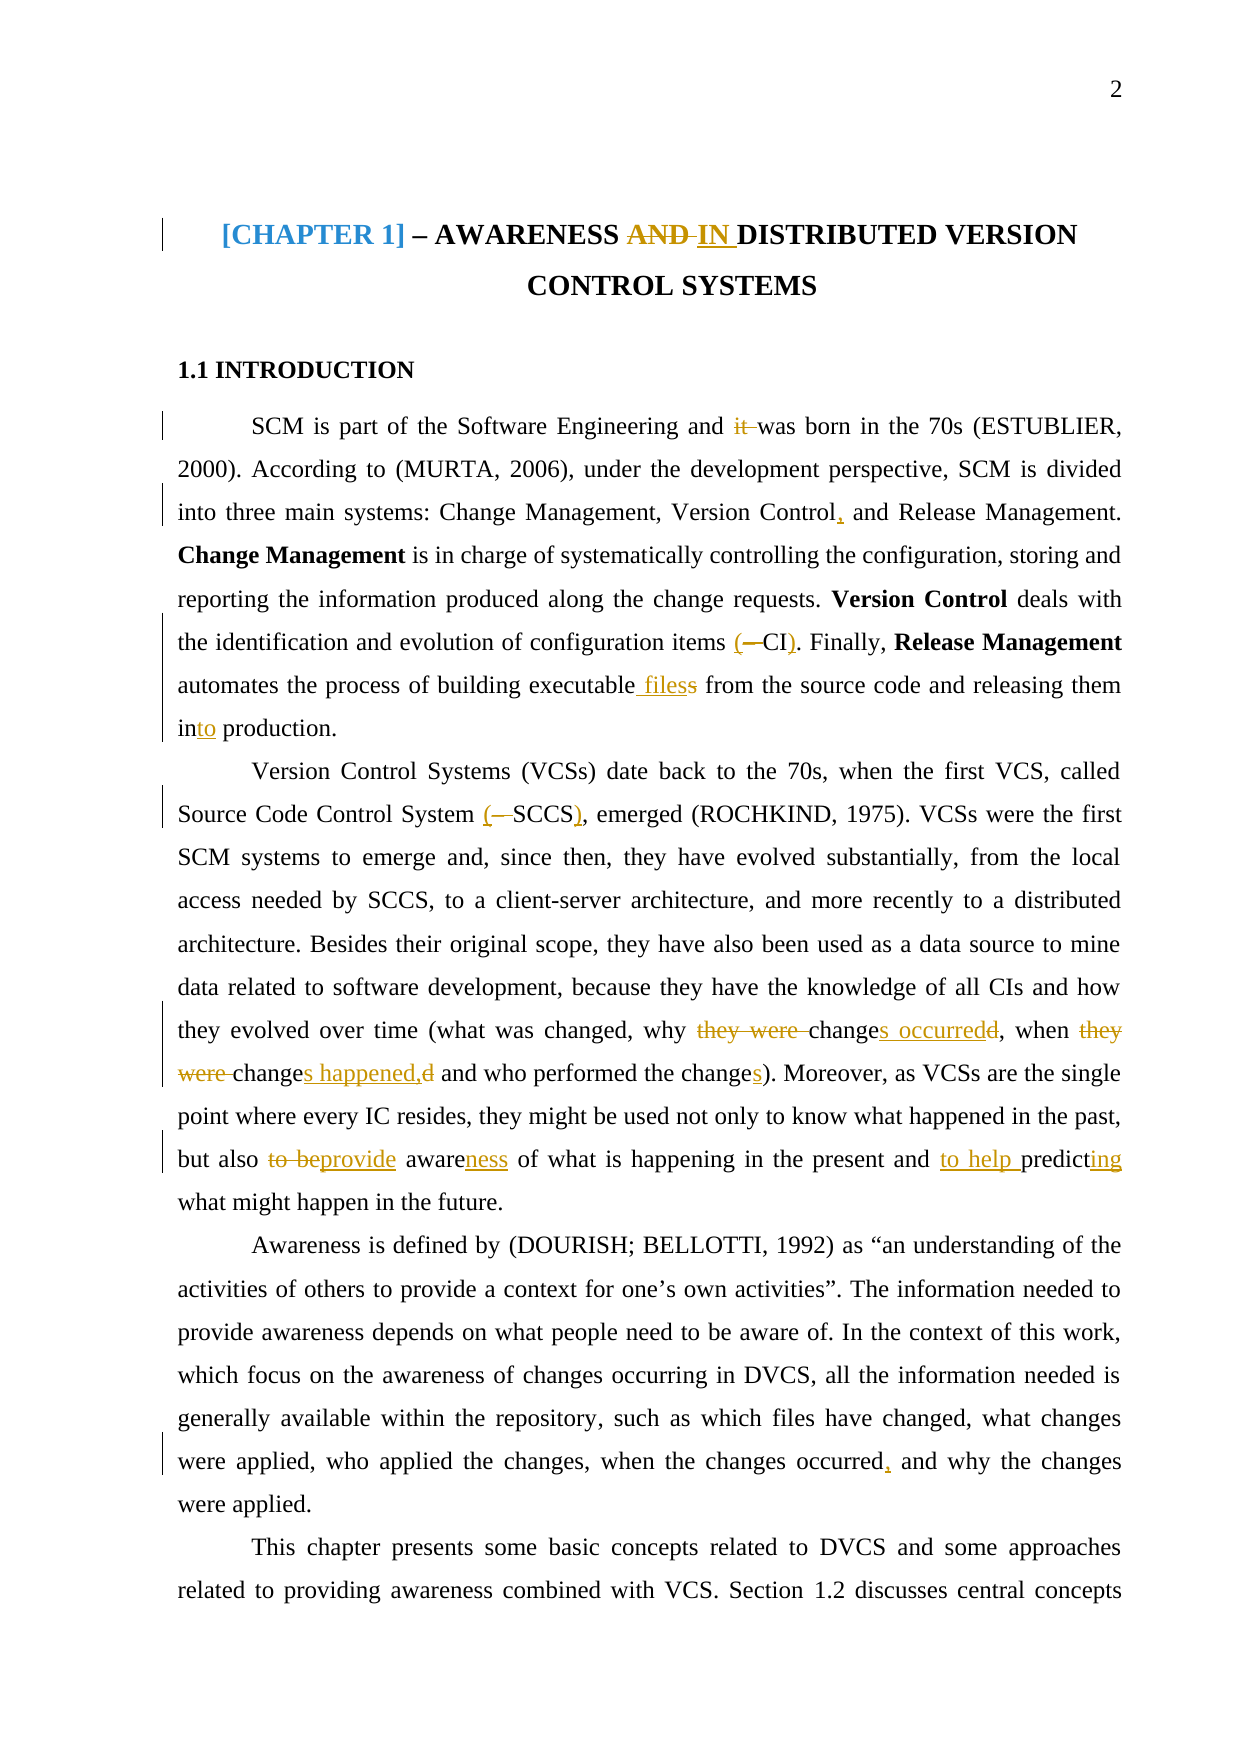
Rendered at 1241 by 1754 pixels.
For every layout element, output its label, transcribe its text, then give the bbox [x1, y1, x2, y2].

text Awareness is defined by (DOURISH; BELLOTTI, 1992) as “an understanding of the activities of others to provide a context for one’s own activities”. The information needed to provide awareness depends on what people need to be aware of. In the context of this work, which focus on the awareness of changes occurring in DVCS, all the information needed is generally available within the repository, such as which files have changed, what changes were applied, who applied the changes, when the changes occurred and why the changes were applied. [177, 1231, 1122, 1518]
subtitle Introduction [177, 356, 1122, 384]
text Version Control Systems (VCSs) date back to the 70s, when the first VCS, called Source Code Control System SCCS, emerged (ROCHKIND, 1975). VCSs were the first SCM systems to emerge and, since then, they have evolved substantially, from the local access needed by SCCS, to a client-server architecture, and more recently to a distributed architecture. Besides their original scope, they have also been used as a data source to mine data related to software development, because they have the knowledge of all CIs and how they evolved over time (what was changed, why change, when change and who performed the change). Moreover, as VCSs are the single point where every IC resides, they might be used not only to know what happened in the past, but also aware of what is happening in the present and predict what might happen in the future. [177, 756, 1122, 1216]
subtitle – Awareness Distributed Version Control Systems [177, 217, 1122, 301]
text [177, 1532, 1122, 1604]
text SCM is part of the Software Engineering and was born in the 70s (ESTUBLIER, 2000). According to (MURTA, 2006), under the development perspective, SCM is divided into three main systems: Change Management, Version Control and Release Management. Change Management is in charge of systematically controlling the configuration, storing and reporting the information produced along the change requests. Version Control deals with the identification and evolution of configuration items CI. Finally, Release Management automates the process of building executable from the source code and releasing them in production. [177, 411, 1122, 742]
